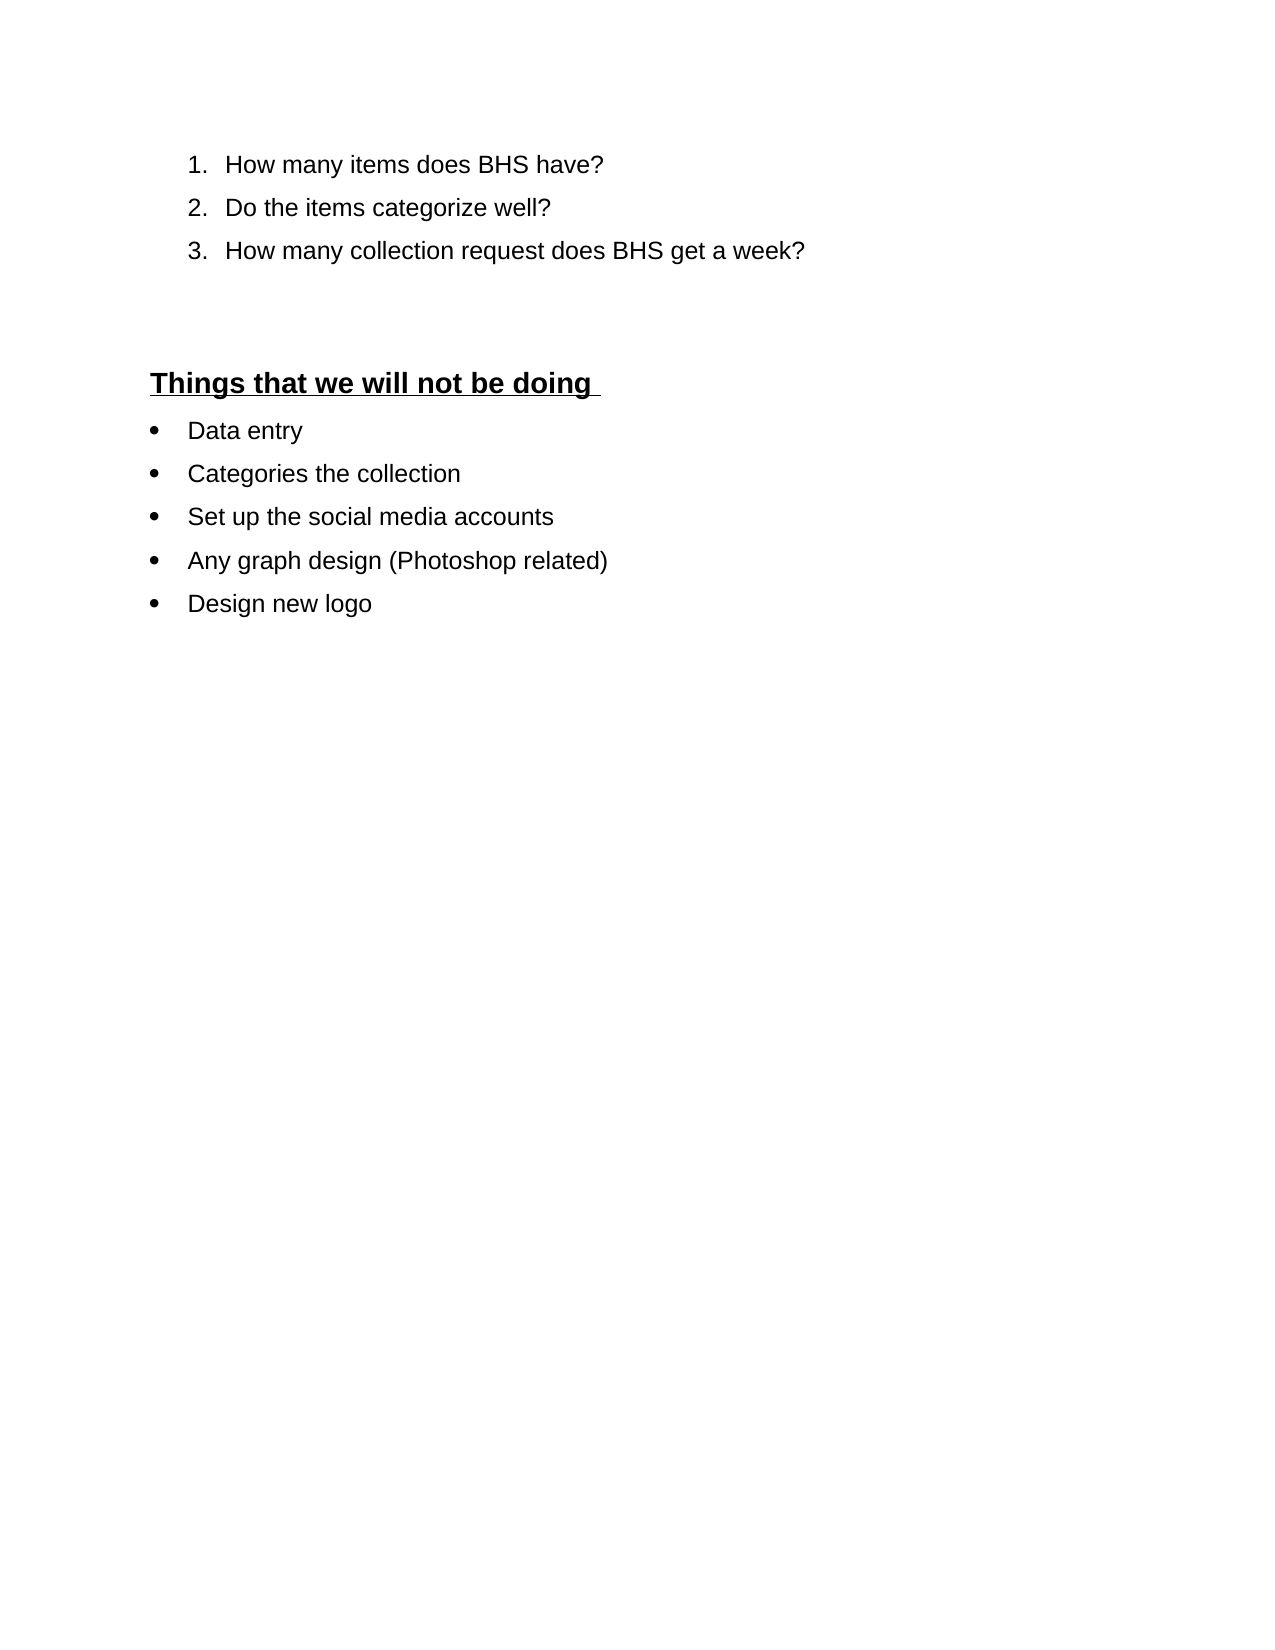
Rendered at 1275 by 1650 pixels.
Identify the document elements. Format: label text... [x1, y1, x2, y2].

list Categories the collection [150, 459, 1125, 488]
list Any graph design (Photoshop related) [150, 546, 1125, 574]
list How many items does BHS have? [187, 150, 1125, 179]
list Set up the social media accounts [150, 502, 1125, 531]
list How many collection request does BHS get a week? [187, 236, 1125, 265]
list Do the items categorize well? [187, 193, 1125, 222]
list Design new logo [150, 589, 1125, 618]
list Data entry [150, 416, 1125, 445]
text Things that we will not be doing [150, 366, 1125, 399]
